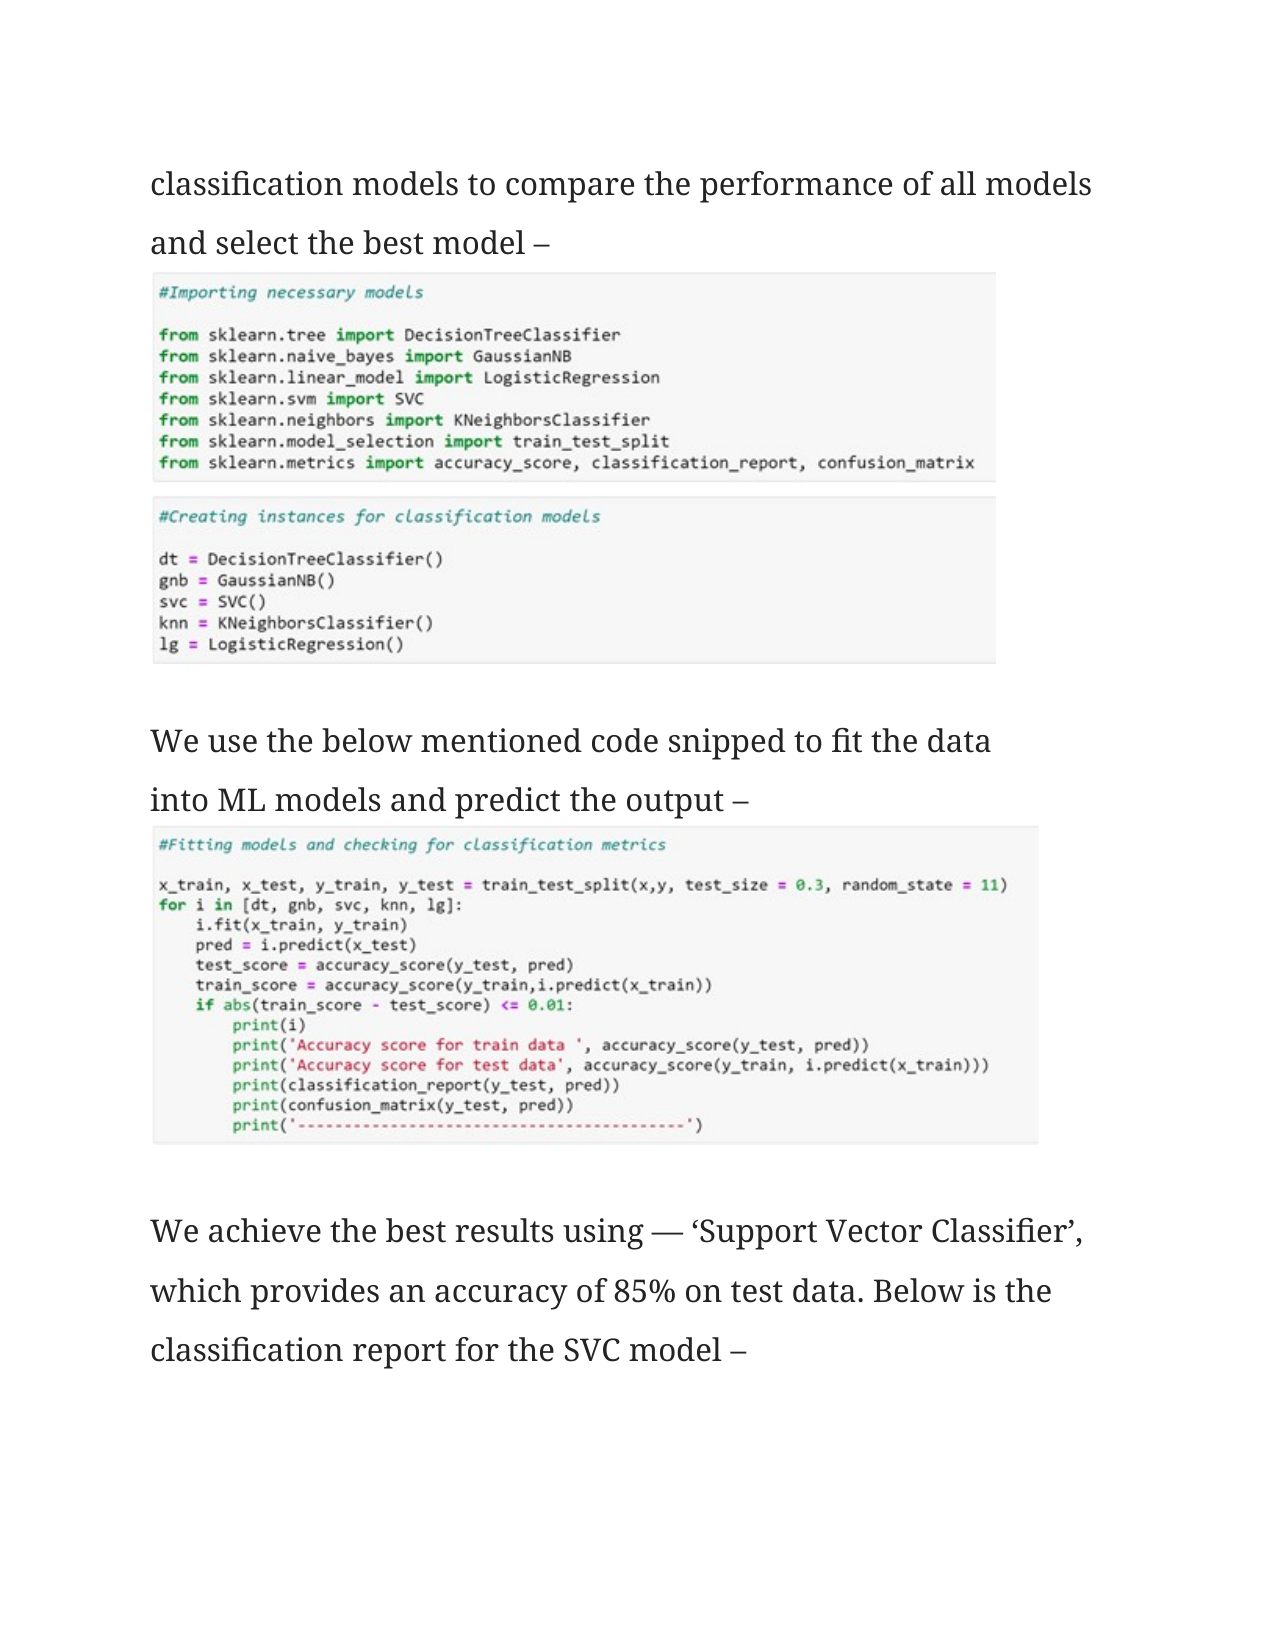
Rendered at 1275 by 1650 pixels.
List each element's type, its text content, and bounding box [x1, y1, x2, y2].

picture [152, 271, 997, 664]
text We use the below mentioned code snipped to fit the data into ML models and predict the output – [150, 719, 1049, 821]
picture [152, 825, 1039, 1145]
text classification models to compare the performance of all models and select the best model – [150, 161, 1137, 264]
